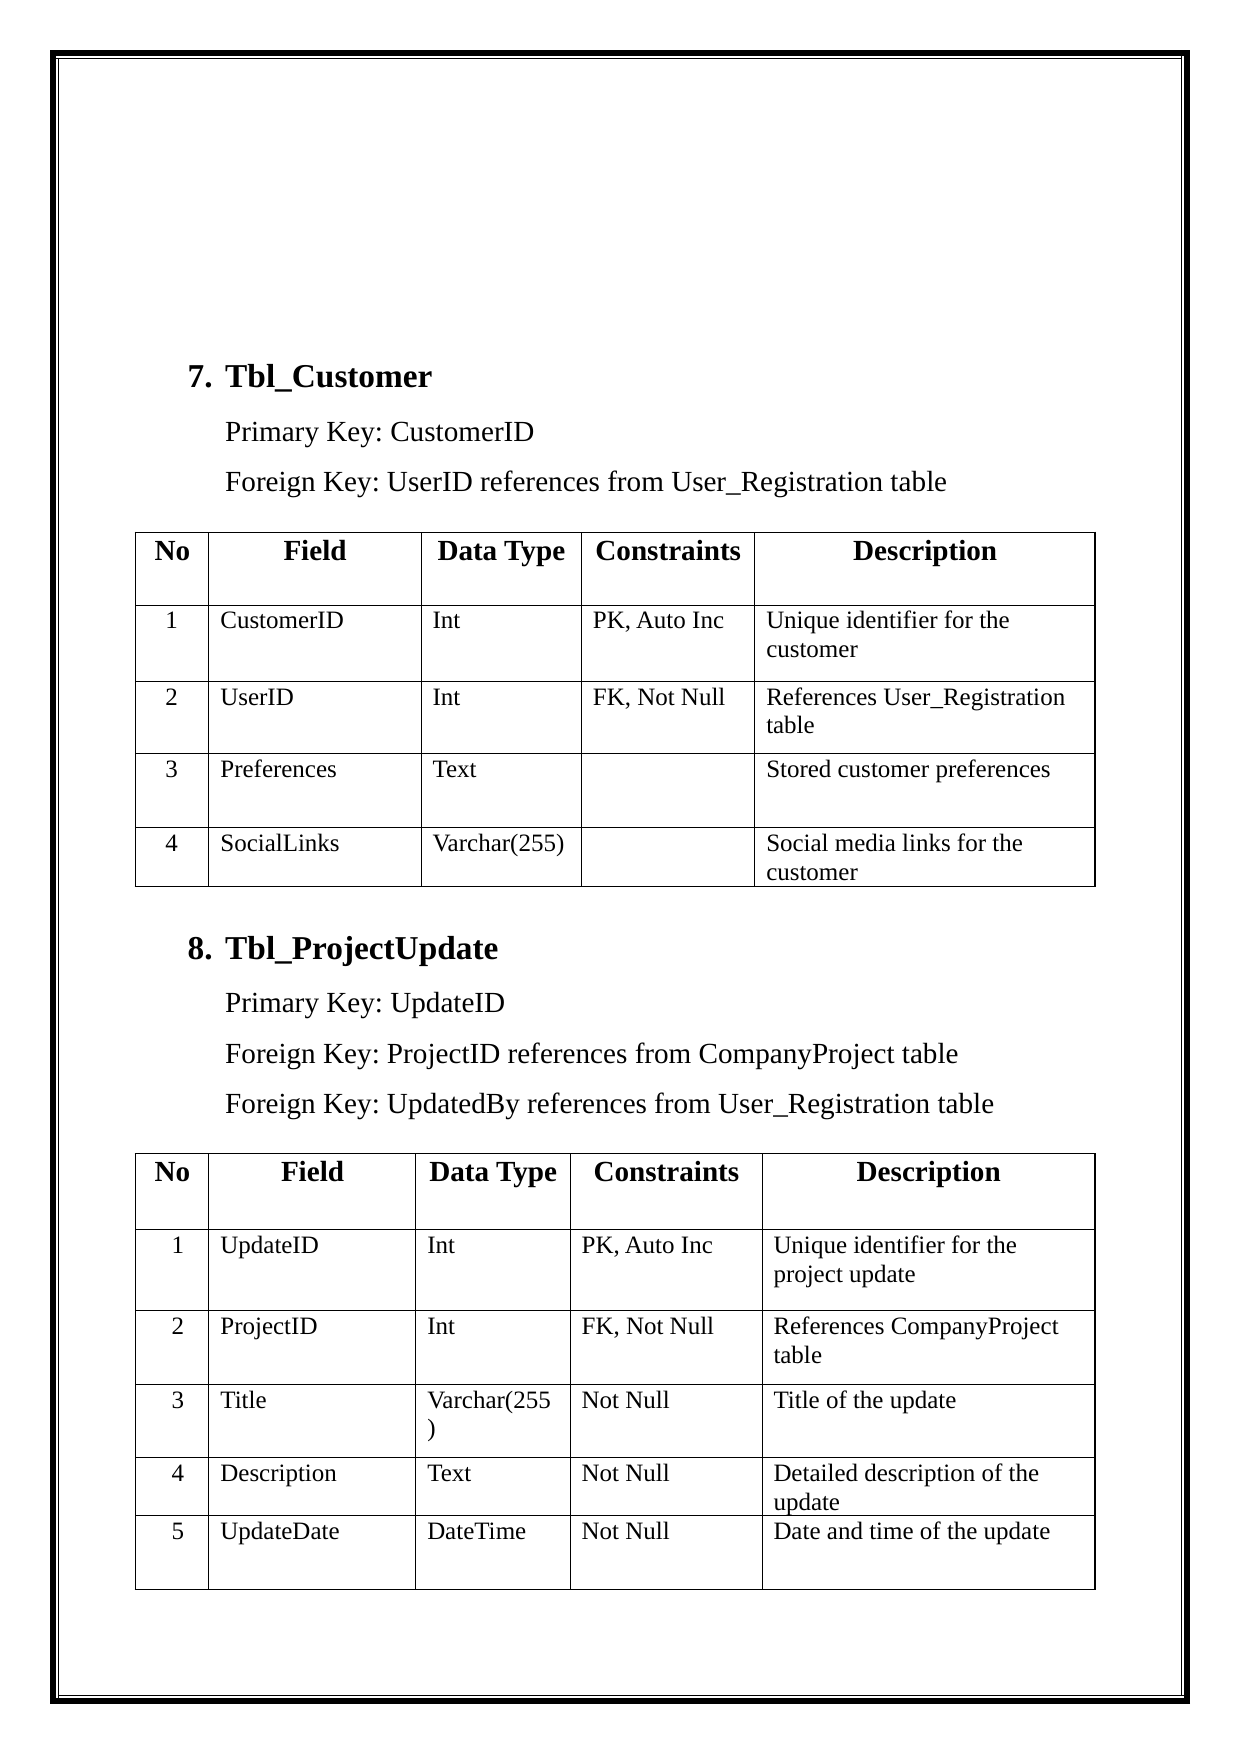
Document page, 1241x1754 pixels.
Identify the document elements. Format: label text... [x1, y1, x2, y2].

table_header No [136, 1154, 208, 1229]
table_cell CustomerID [209, 606, 421, 681]
table_cell Not Null [571, 1516, 762, 1589]
table_cell Preferences [209, 754, 421, 827]
table_cell 4 [136, 828, 208, 886]
list Tbl_ProjectUpdate [187, 928, 1090, 966]
table_cell [582, 828, 754, 886]
table_cell DateTime [416, 1516, 570, 1589]
list Foreign Key: UserID references from User_Registration table [225, 464, 1090, 498]
table_cell UserID [209, 682, 421, 753]
table_cell Int [416, 1311, 570, 1384]
list Primary Key: UpdateID [225, 985, 1090, 1019]
table_cell Unique identifier for the project update [763, 1230, 1094, 1310]
table_cell Varchar(255) [422, 828, 581, 886]
table_cell Not Null [571, 1458, 762, 1515]
table_cell Social media links for the customer [755, 828, 1094, 886]
table_cell Varchar(255) [416, 1385, 570, 1457]
table_cell References CompanyProject table [763, 1311, 1094, 1384]
table_cell Not Null [571, 1385, 762, 1457]
table_cell Detailed description of the update [763, 1458, 1094, 1515]
list Foreign Key: ProjectID references from CompanyProject table [225, 1036, 1090, 1069]
table_cell References User_Registration table [755, 682, 1094, 753]
table_cell Stored customer preferences [755, 754, 1094, 827]
table_cell SocialLinks [209, 828, 421, 886]
table_cell Int [422, 682, 581, 753]
list Foreign Key: UpdatedBy references from User_Registration table [225, 1086, 1090, 1119]
table_header Field [209, 533, 421, 604]
table_header Description [755, 533, 1094, 604]
list Tbl_Customer [187, 357, 1090, 395]
table_cell Title [209, 1385, 415, 1457]
table_cell 3 [136, 1385, 208, 1457]
table_cell PK, Auto Inc [571, 1230, 762, 1310]
table_header Data Type [416, 1154, 570, 1229]
table_cell UpdateDate [209, 1516, 415, 1589]
table_cell 1 [136, 1230, 208, 1310]
table_cell Text [416, 1458, 570, 1515]
table_cell ProjectID [209, 1311, 415, 1384]
table_header Constraints [571, 1154, 762, 1229]
table_cell FK, Not Null [571, 1311, 762, 1384]
table_cell 2 [136, 1311, 208, 1384]
table_header No [136, 533, 208, 604]
table_cell 1 [136, 606, 208, 681]
table_header Data Type [422, 533, 581, 604]
table_cell 4 [136, 1458, 208, 1515]
list Primary Key: CustomerID [225, 414, 1090, 448]
table_cell Int [422, 606, 581, 681]
table_header Field [209, 1154, 415, 1229]
table_cell 5 [136, 1516, 208, 1589]
table_cell Date and time of the update [763, 1516, 1094, 1589]
table_cell Unique identifier for the customer [755, 606, 1094, 681]
table_cell Description [209, 1458, 415, 1515]
table_cell PK, Auto Inc [582, 606, 754, 681]
table_cell UpdateID [209, 1230, 415, 1310]
table_cell 2 [136, 682, 208, 753]
table_cell FK, Not Null [582, 682, 754, 753]
table_header Constraints [582, 533, 754, 604]
table_cell 3 [136, 754, 208, 827]
table_cell Text [422, 754, 581, 827]
table_cell [582, 754, 754, 827]
table_cell Int [416, 1230, 570, 1310]
table_header Description [763, 1154, 1094, 1229]
table_cell Title of the update [763, 1385, 1094, 1457]
